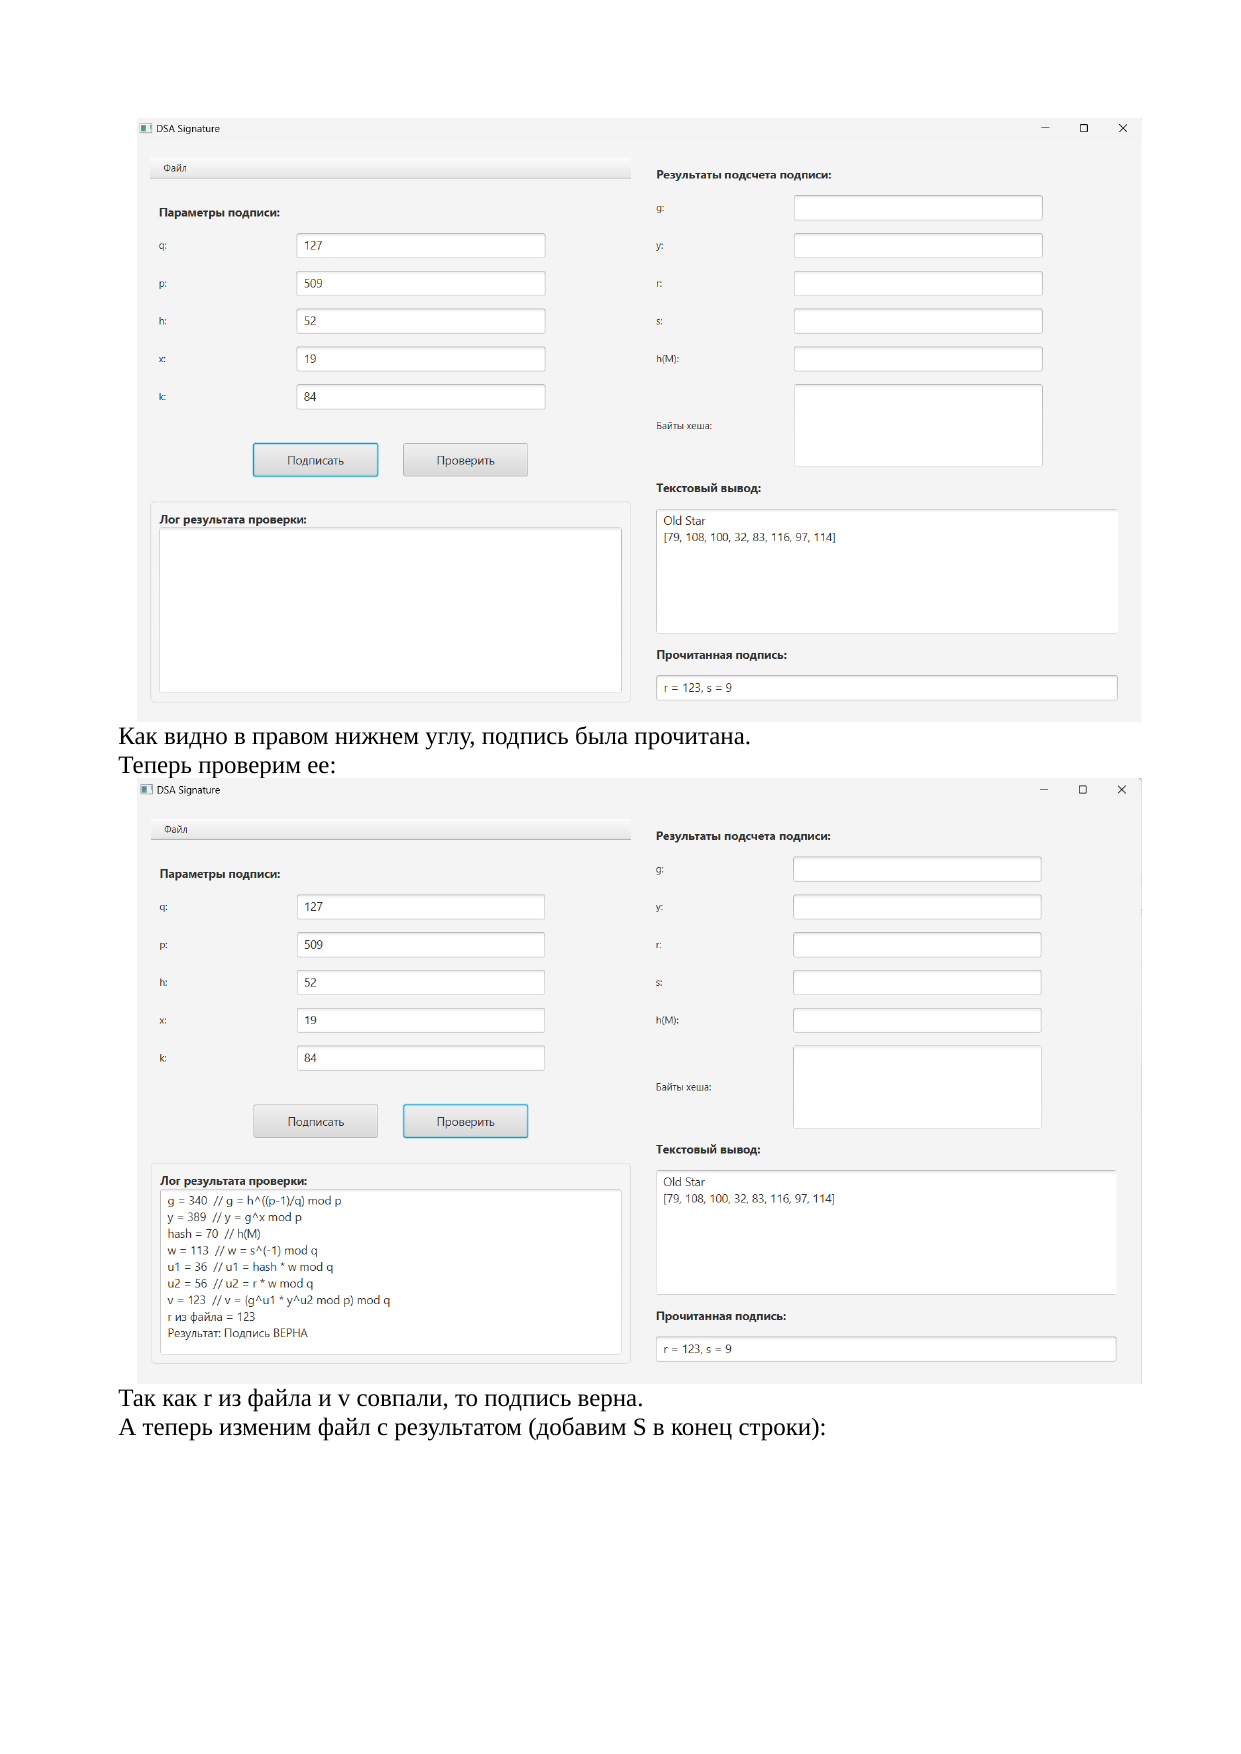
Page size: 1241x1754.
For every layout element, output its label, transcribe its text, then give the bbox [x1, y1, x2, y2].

text А теперь изменим файл с результатом (добавим S в конец строки): [118, 1412, 1122, 1441]
text Теперь проверим ее: [118, 750, 1122, 779]
text Так как r из файла и v совпали, то подпись верна. [118, 779, 1122, 1412]
text Как видно в правом нижнем углу, подпись была прочитана. [118, 118, 1122, 750]
